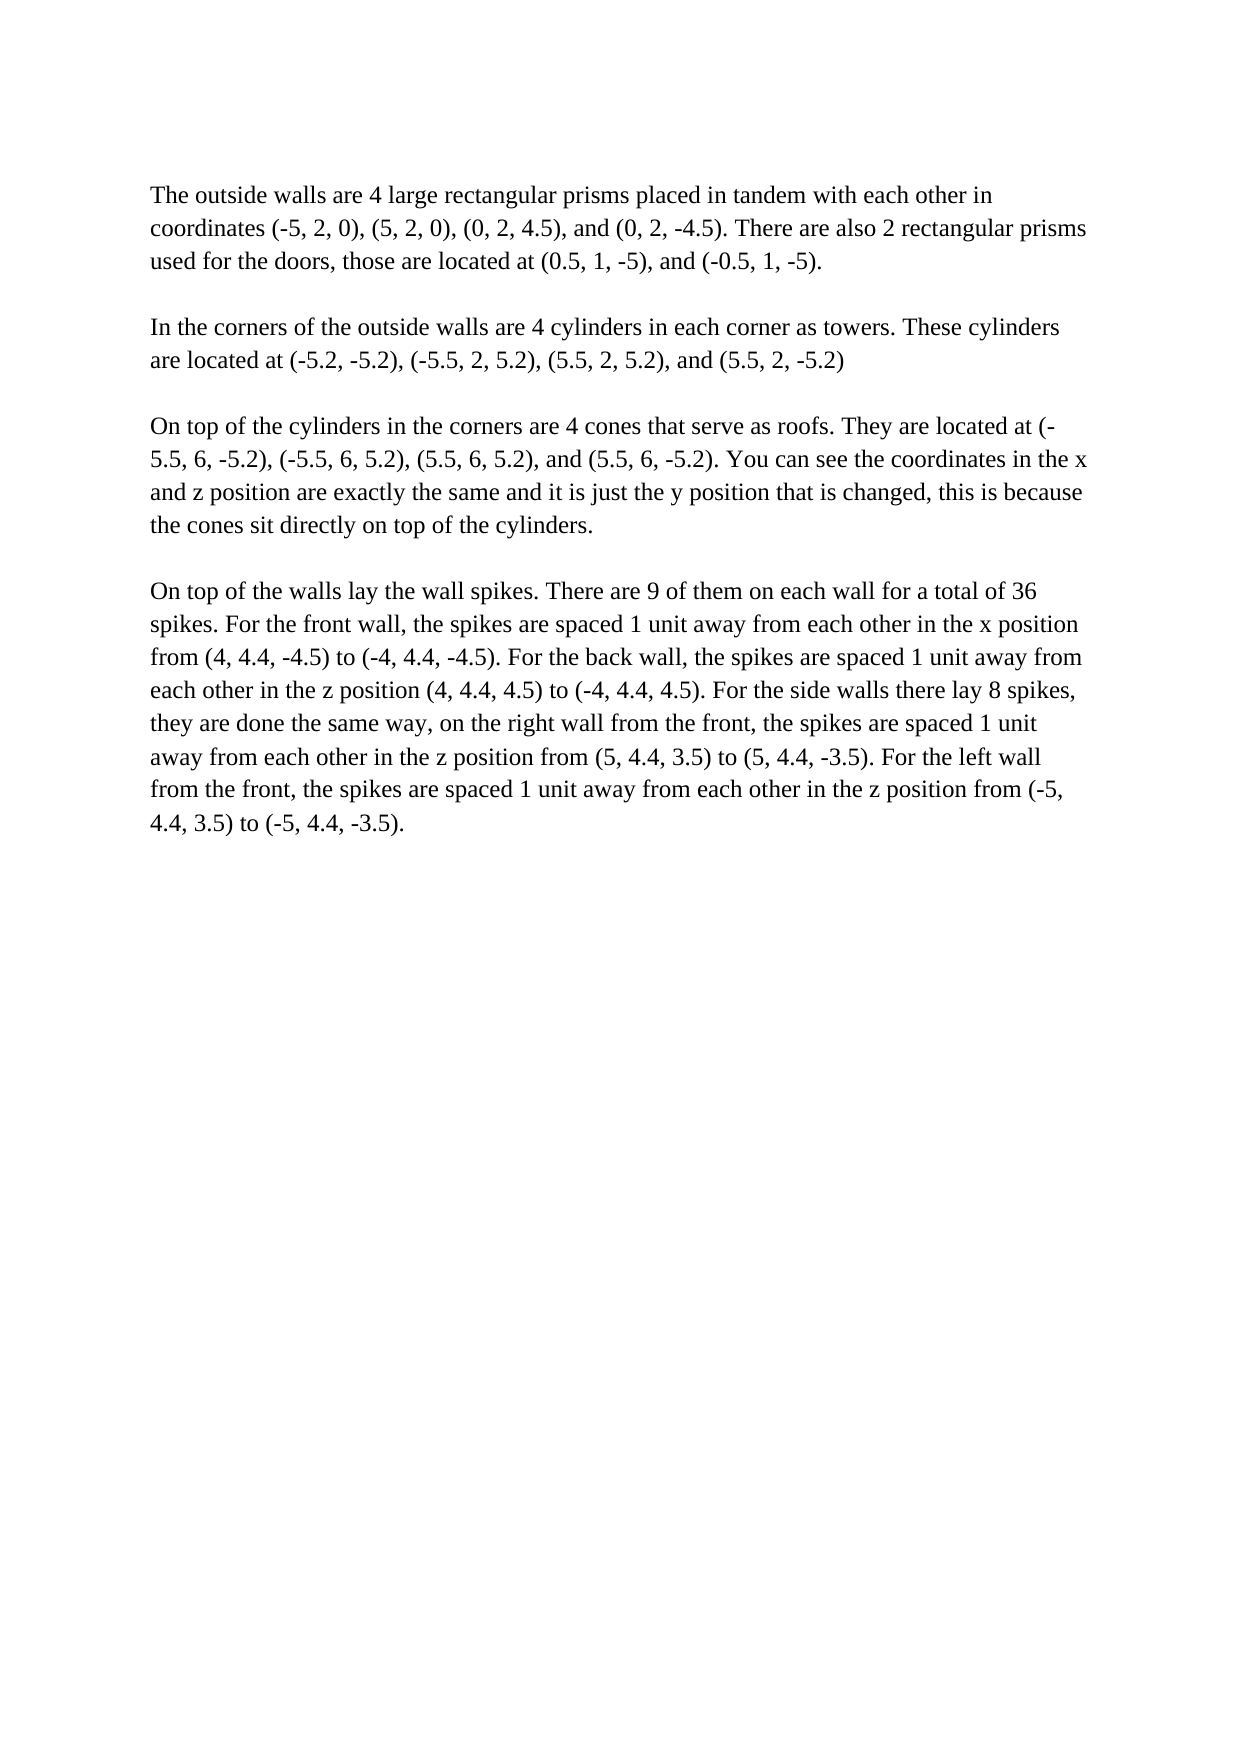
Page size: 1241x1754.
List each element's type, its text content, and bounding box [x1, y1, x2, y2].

text On top of the cylinders in the corners are 4 cones that serve as roofs. They are located at (-5.5, 6, -5.2), (-5.5, 6, 5.2), (5.5, 6, 5.2), and (5.5, 6, -5.2). You can see the coordinates in the x and z position are exactly the same and it is just the y position that is changed, this is because the cones sit directly on top of the cylinders. [150, 411, 1090, 539]
text On top of the walls lay the wall spikes. There are 9 of them on each wall for a total of 36 spikes. For the front wall, the spikes are spaced 1 unit away from each other in the x position from (4, 4.4, -4.5) to (-4, 4.4, -4.5). For the back wall, the spikes are spaced 1 unit away from each other in the z position (4, 4.4, 4.5) to (-4, 4.4, 4.5). For the side walls there lay 8 spikes, they are done the same way, on the right wall from the front, the spikes are spaced 1 unit away from each other in the z position from (5, 4.4, 3.5) to (5, 4.4, -3.5). For the left wall from the front, the spikes are spaced 1 unit away from each other in the z position from (-5, 4.4, 3.5) to (-5, 4.4, -3.5). [150, 576, 1090, 836]
text The outside walls are 4 large rectangular prisms placed in tandem with each other in coordinates (-5, 2, 0), (5, 2, 0), (0, 2, 4.5), and (0, 2, -4.5). There are also 2 rectangular prisms used for the doors, those are located at (0.5, 1, -5), and (-0.5, 1, -5). [150, 180, 1090, 275]
text In the corners of the outside walls are 4 cylinders in each corner as towers. These cylinders are located at (-5.2, -5.2), (-5.5, 2, 5.2), (5.5, 2, 5.2), and (5.5, 2, -5.2) [150, 312, 1090, 374]
